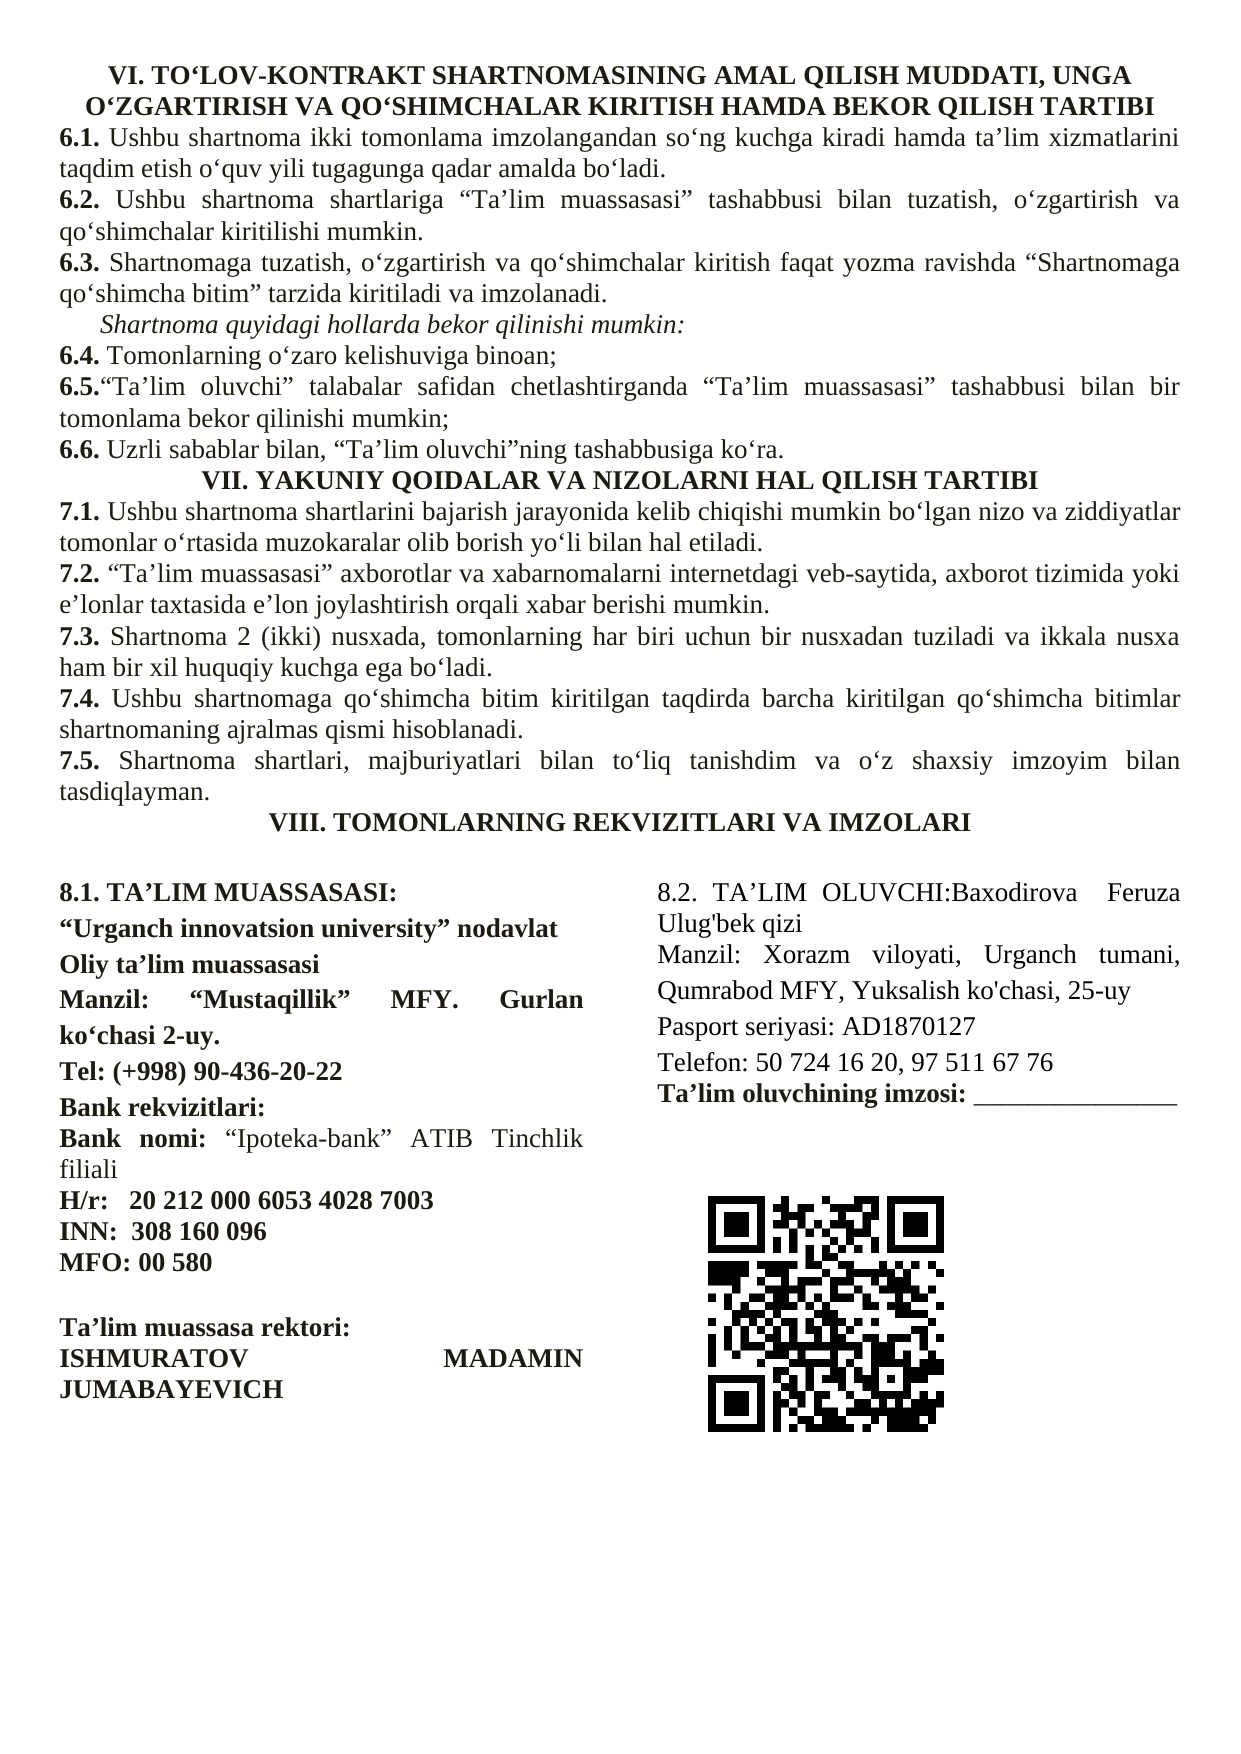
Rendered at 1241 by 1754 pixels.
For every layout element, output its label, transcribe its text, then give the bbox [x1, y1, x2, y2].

text Manzil: “Mustaqillik” MFY. Gurlan koʻchasi 2-uy. [59, 983, 583, 1050]
text 7.2. “Ta’lim muassasasi” axborotlar va xabarnomalarni internetdagi veb-saytida, axborot tizimida yoki e’lonlar taxtasida e’lon joylashtirish orqali xabar berishi mumkin. [59, 557, 1181, 620]
text 6.3. Shartnomaga tuzatish, o‘zgartirish va qo‘shimchalar kiritish faqat yozma ravishda “Shartnomaga qo‘shimcha bitim” tarzida kiritiladi va imzolanadi. [59, 246, 1181, 308]
text Bank nomi: “Ipoteka-bank” ATIB Tinchlik filiali [59, 1122, 583, 1184]
text 6.1. Ushbu shartnoma ikki tomonlama imzolangandan so‘ng kuchga kiradi hamda ta’lim xizmatlarini taqdim etish o‘quv yili tugagunga qadar amalda bo‘ladi. [59, 121, 1181, 184]
text 6.6. Uzrli sabablar bilan, “Ta’lim oluvchi”ning tashabbusiga ko‘ra. [59, 433, 1181, 464]
text 7.1. Ushbu shartnoma shartlarini bajarish jarayonida kelib chiqishi mumkin bo‘lgan nizo va ziddiyatlar tomonlar o‘rtasida muzokaralar olib borish yo‘li bilan hal etiladi. [59, 495, 1181, 557]
text “Urganch innovatsion university” nodavlat Oliy ta’lim muassasasi [59, 912, 583, 979]
text Telefon: 50 724 16 20, 97 511 67 76 [657, 1046, 1181, 1077]
picture [675, 1164, 976, 1464]
text MFO: 00 580 [59, 1246, 583, 1277]
text Ta’lim muassasa rektori: [59, 1311, 583, 1342]
text VII. YAKUNIY QOIDALAR VA NIZOLARNI HAL QILISH TARTIBI [59, 464, 1181, 495]
text VI. TO‘LOV-KONTRAKT SHARTNOMASINING AMAL QILISH MUDDATI, UNGA O‘ZGARTIRISH VA QO‘SHIMCHALAR KIRITISH HAMDA BEKOR QILISH TARTIBI [59, 59, 1181, 121]
text Pasport seriyasi: AD1870127 [657, 1010, 1181, 1041]
text 8.2. TA’LIM OLUVCHI:Baxodirova Feruza Ulug'bek qizi [657, 876, 1181, 938]
text Bank rekvizitlari: [59, 1091, 583, 1122]
text 6.4. Tomonlarning o‘zaro kelishuviga binoan; [59, 339, 1181, 371]
text Manzil: Xorazm viloyati, Urganch tumani, Qumrabod MFY, Yuksalish ko'chasi, 25-uy [657, 938, 1181, 1005]
text Ta’lim oluvchining imzosi: _______________ [657, 1077, 1181, 1108]
text 6.2. Ushbu shartnoma shartlariga “Ta’lim muassasasi” tashabbusi bilan tuzatish, o‘zgartirish va qo‘shimchalar kiritilishi mumkin. [59, 184, 1181, 246]
text 7.5. Shartnoma shartlari, majburiyatlari bilan to‘liq tanishdim va o‘z shaxsiy imzoyim bilan tasdiqlayman. [59, 744, 1181, 807]
text INN: 308 160 096 [59, 1215, 583, 1246]
text 8.1. TA’LIM MUASSASASI: [59, 876, 583, 907]
text H/r: 20 212 000 6053 4028 7003 [59, 1184, 583, 1215]
text 7.3. Shartnoma 2 (ikki) nusxada, tomonlarning har biri uchun bir nusxadan tuziladi va ikkala nusxa ham bir xil huquqiy kuchga ega bo‘ladi. [59, 620, 1181, 682]
text ISHMURATOV MADAMIN JUMABAYEVICH [59, 1342, 583, 1404]
text Shartnoma quyidagi hollarda bekor qilinishi mumkin: [59, 308, 1181, 339]
text VIII. TOMONLARNING REKVIZITLARI VA IMZOLARI [59, 807, 1181, 838]
text Tel: (+998) 90-436-20-22 [59, 1055, 583, 1086]
text 7.4. Ushbu shartnomaga qo‘shimcha bitim kiritilgan taqdirda barcha kiritilgan qo‘shimcha bitimlar shartnomaning ajralmas qismi hisoblanadi. [59, 682, 1181, 744]
text 6.5.“Ta’lim oluvchi” talabalar safidan chetlashtirganda “Ta’lim muassasasi” tashabbusi bilan bir tomonlama bekor qilinishi mumkin; [59, 371, 1181, 433]
